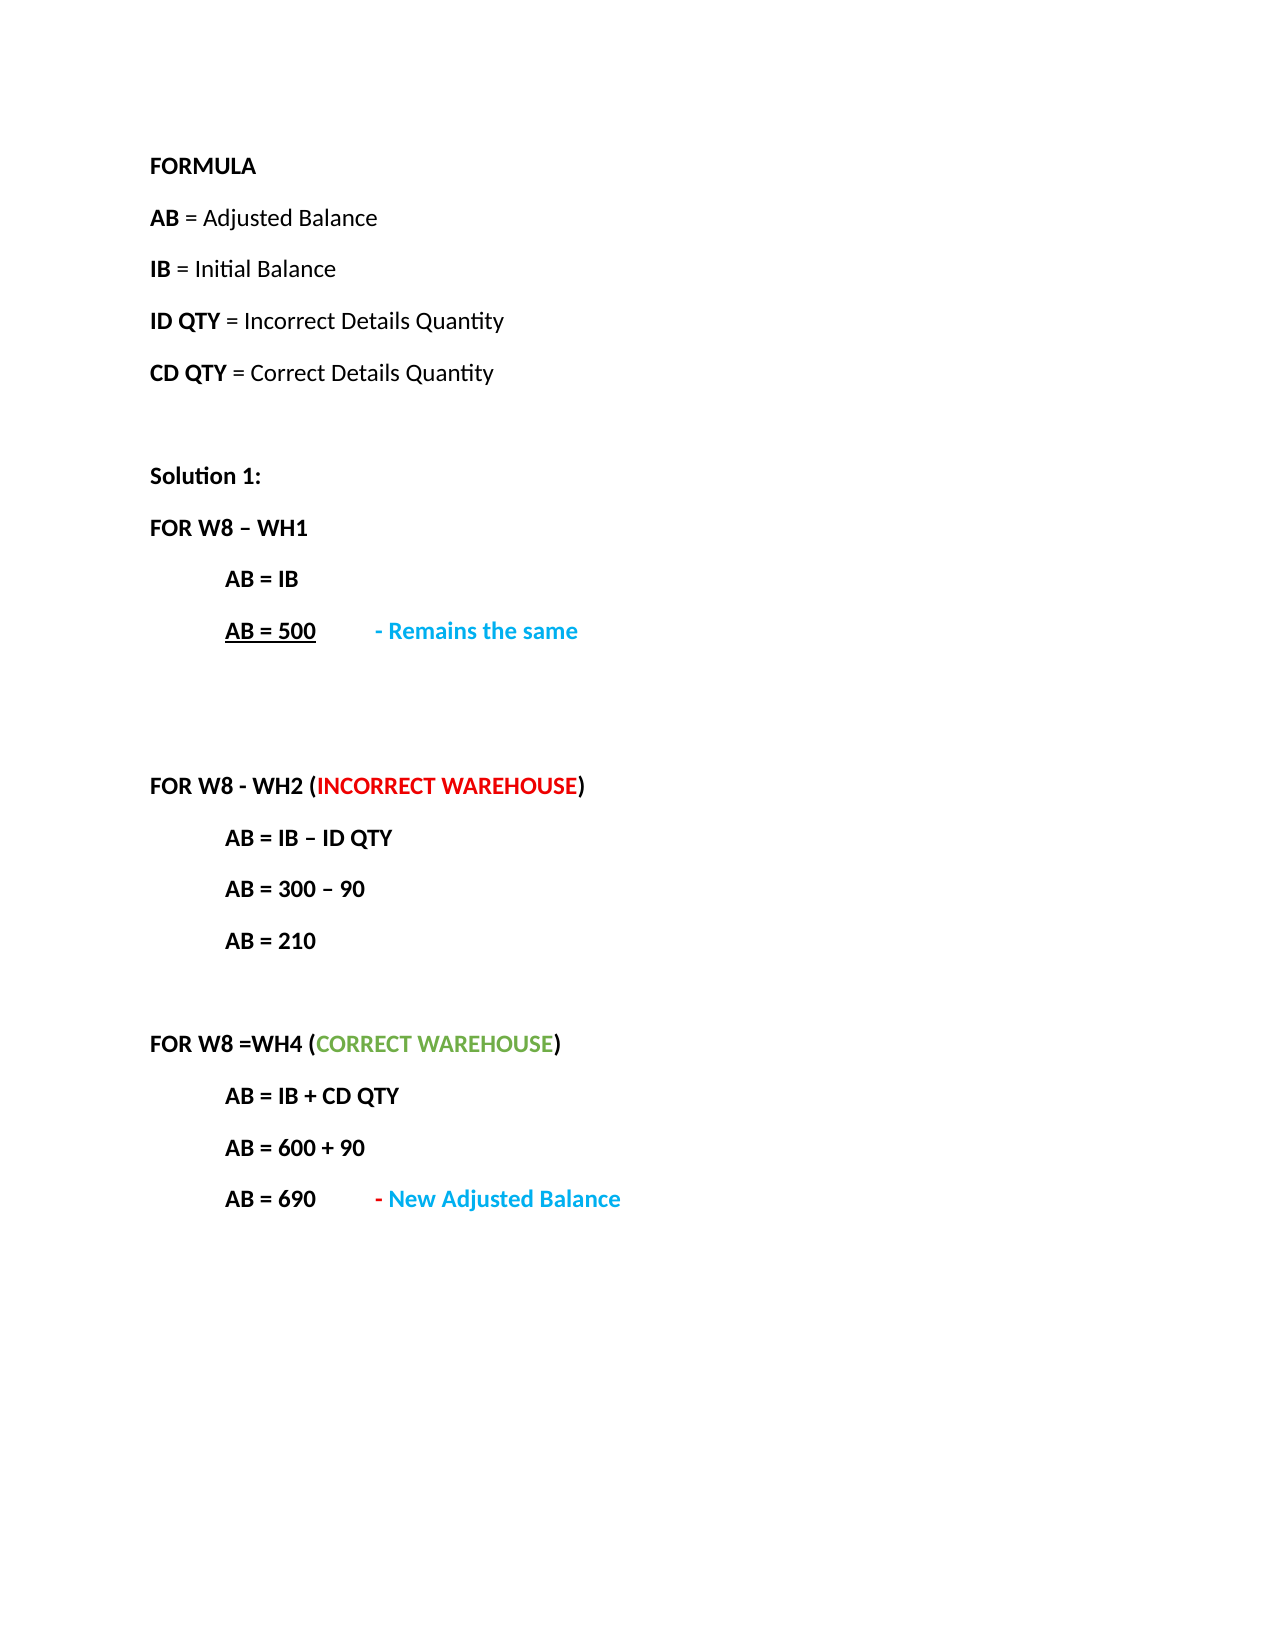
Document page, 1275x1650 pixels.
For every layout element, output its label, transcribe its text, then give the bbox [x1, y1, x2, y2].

text AB = Adjusted Balance [150, 202, 1125, 232]
text AB = 500 - Remains the same [150, 615, 1125, 646]
text CD QTY = Correct Details Quantity [150, 357, 1125, 387]
text IB = Initial Balance [150, 253, 1125, 284]
text AB = IB – ID QTY [150, 822, 1125, 852]
text FOR W8 =WH4 (CORRECT WAREHOUSE) [150, 1028, 1125, 1059]
text FOR W8 – WH1 [150, 512, 1125, 542]
text AB = 600 + 90 [150, 1132, 1125, 1162]
text AB = 210 [150, 925, 1125, 956]
text AB = 690 - New Adjusted Balance [150, 1183, 1125, 1214]
text AB = 300 – 90 [150, 873, 1125, 904]
text ID QTY = Incorrect Details Quantity [150, 305, 1125, 336]
text FOR W8 - WH2 (INCORRECT WAREHOUSE) [150, 770, 1125, 801]
text AB = IB + CD QTY [150, 1080, 1125, 1111]
text FORMULA [150, 150, 1125, 181]
text Solution 1: [150, 460, 1125, 491]
text AB = IB [150, 563, 1125, 594]
